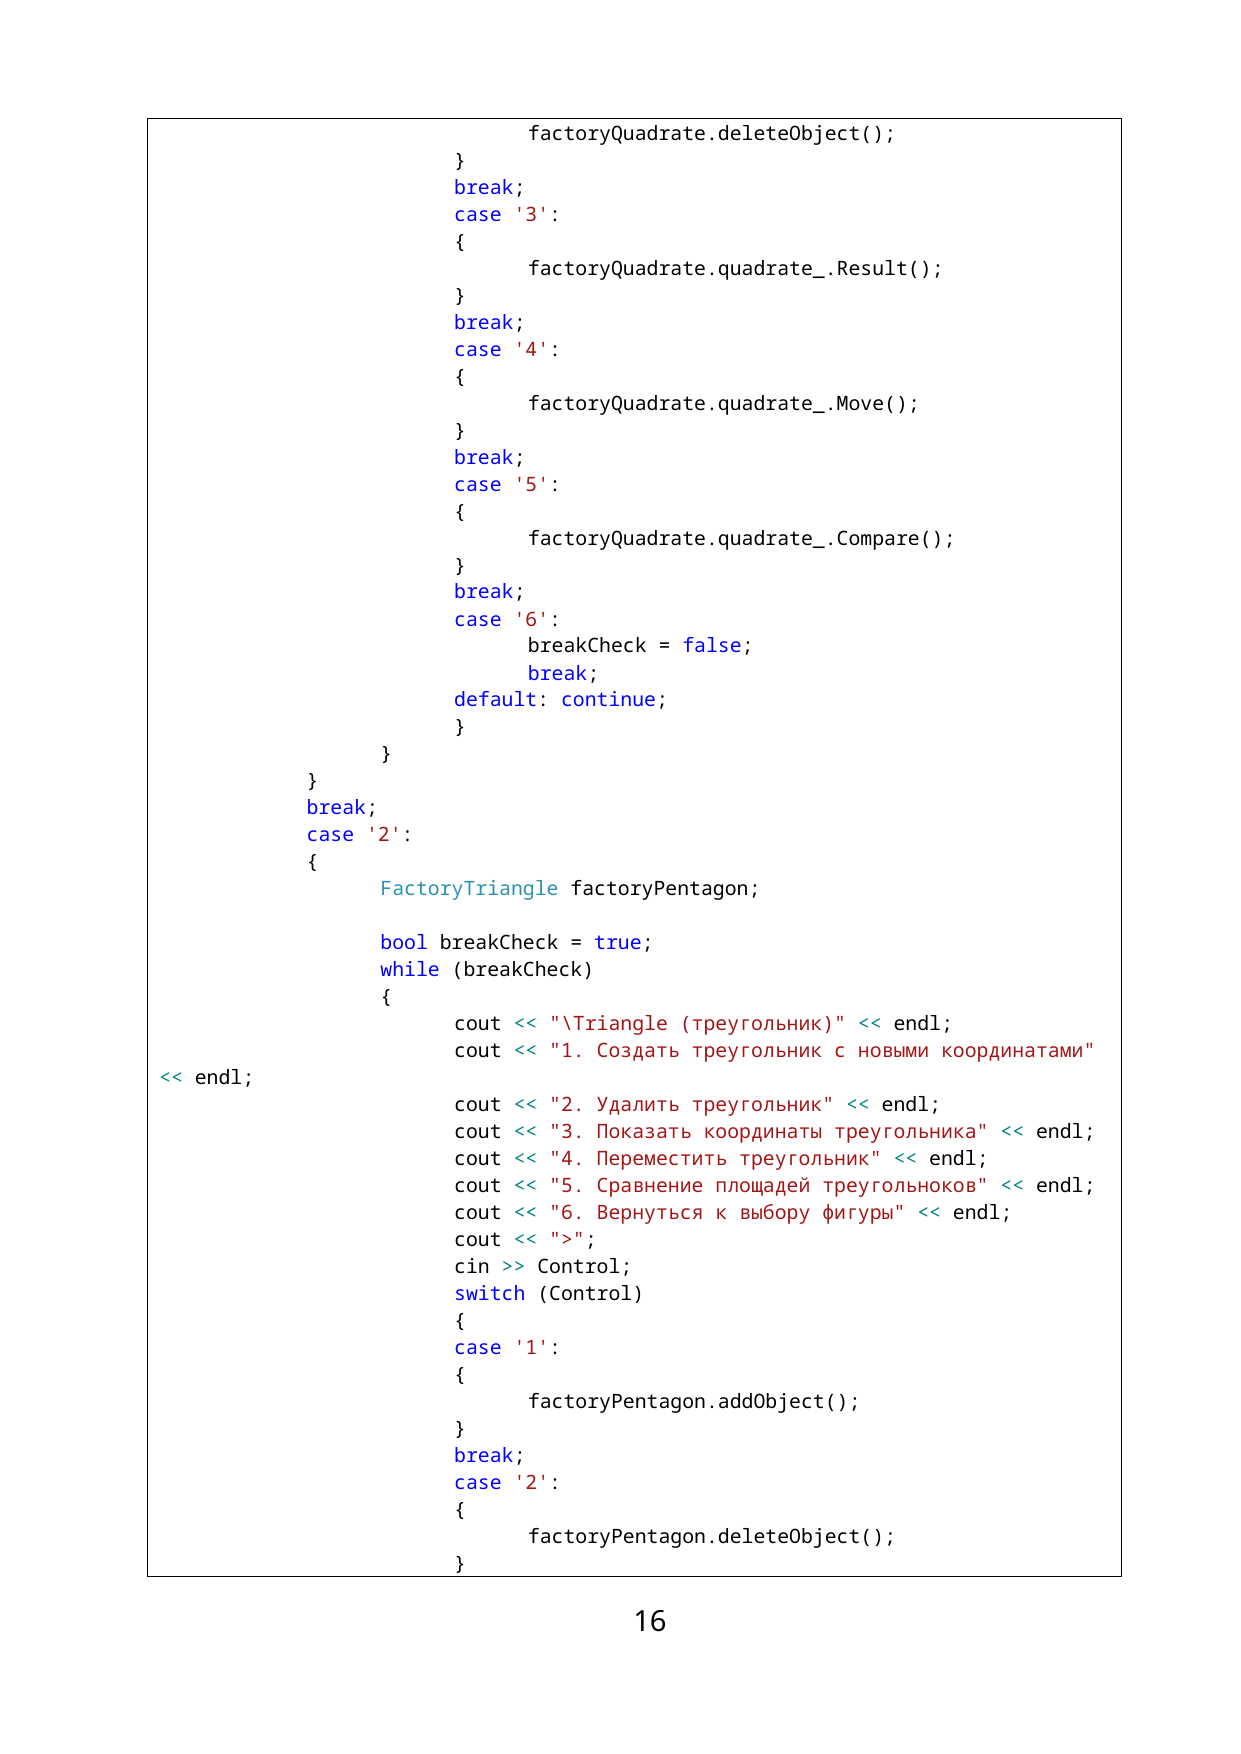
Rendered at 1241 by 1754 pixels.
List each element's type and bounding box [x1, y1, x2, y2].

table_header [148, 119, 1121, 1576]
